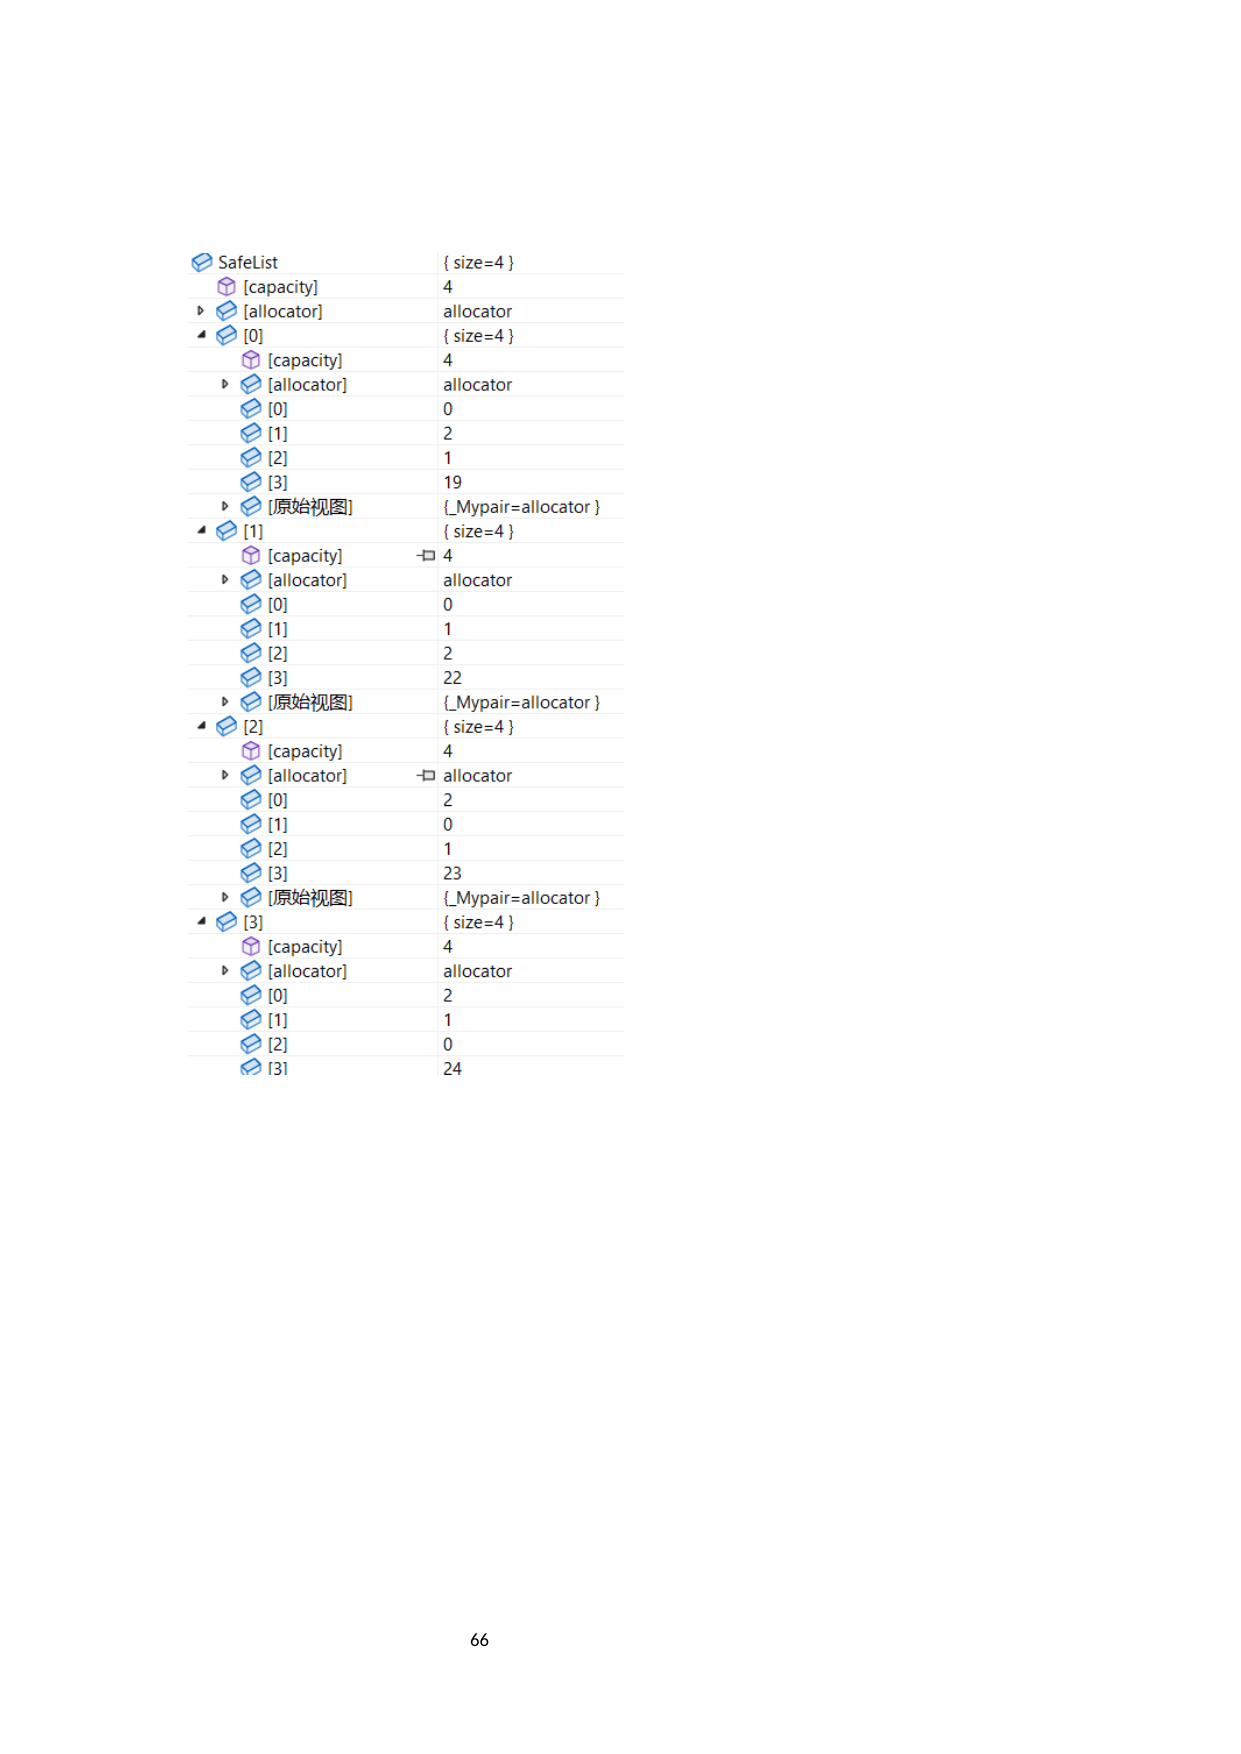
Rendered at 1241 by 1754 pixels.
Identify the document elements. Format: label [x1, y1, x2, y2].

picture [187, 253, 625, 1075]
